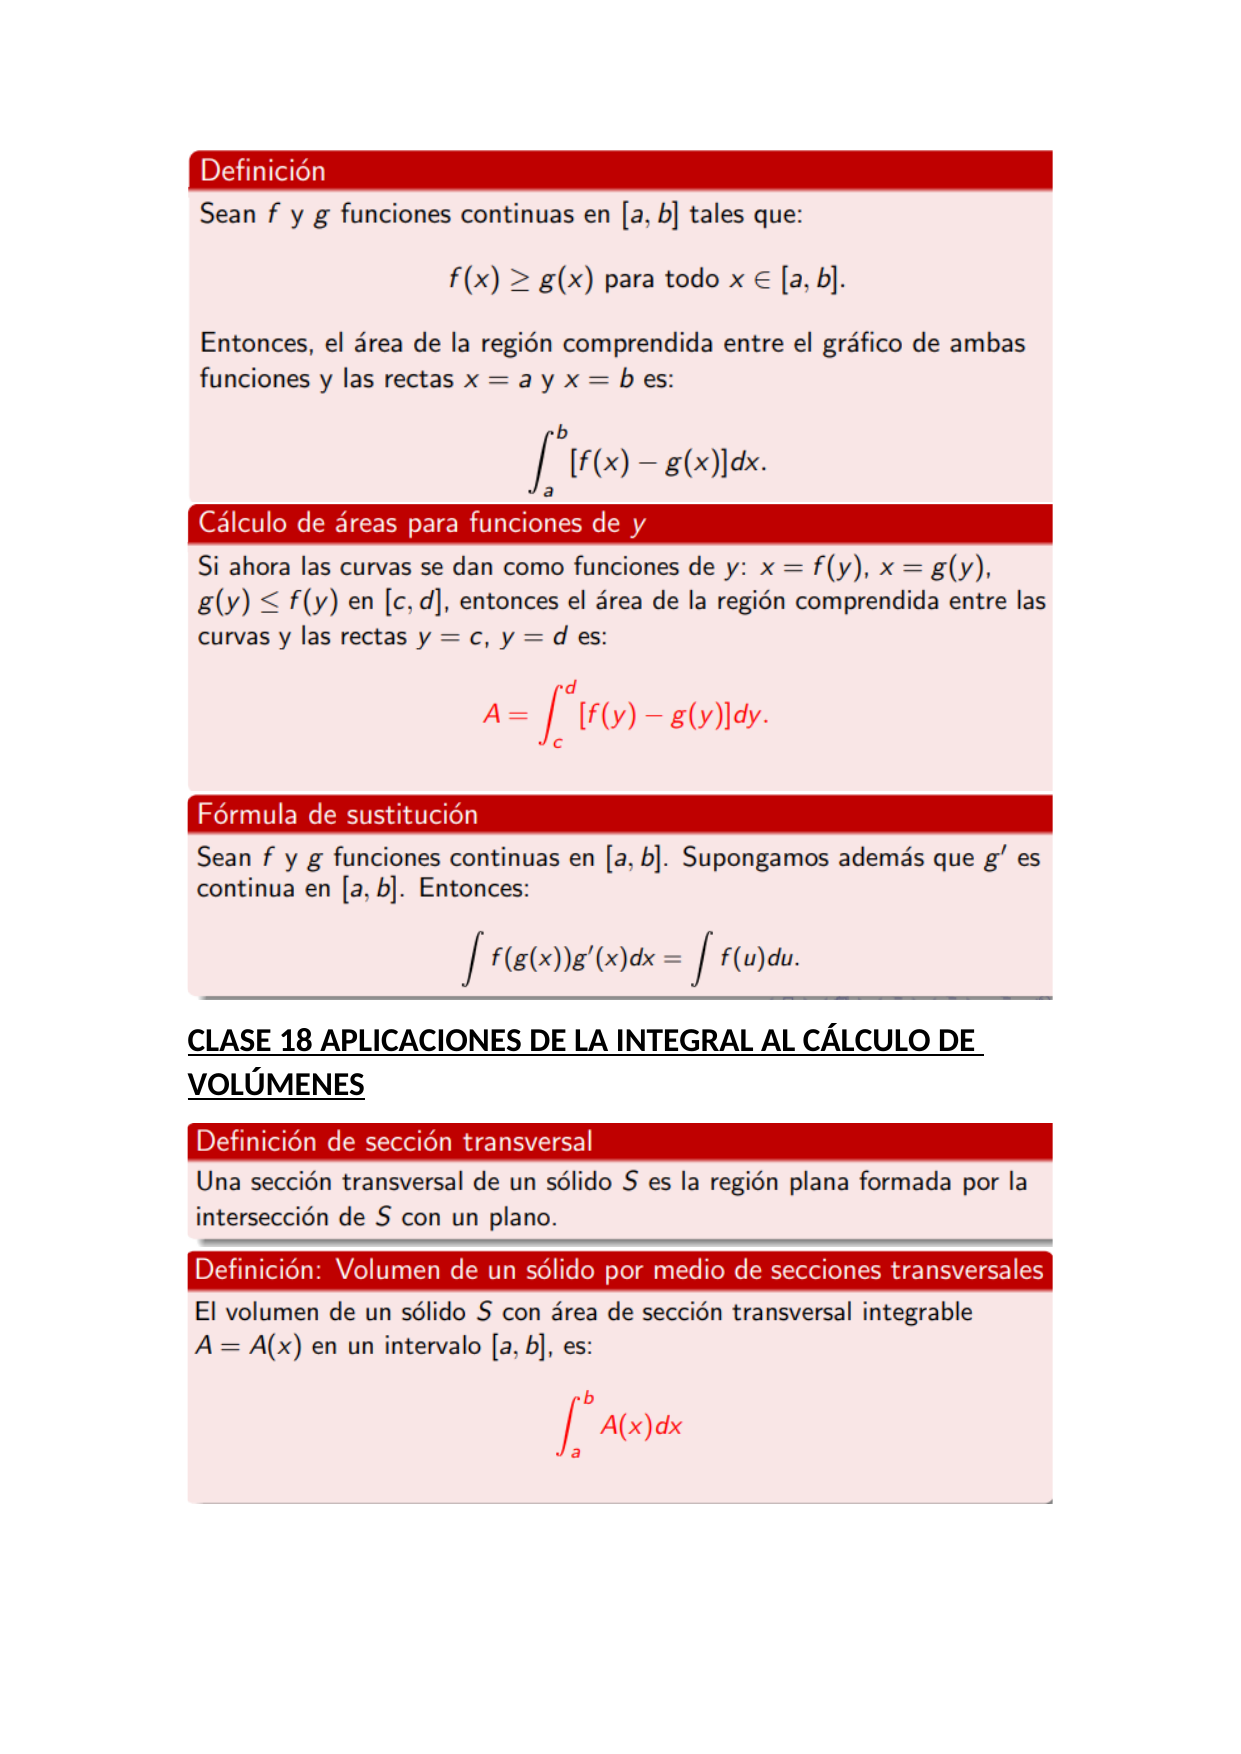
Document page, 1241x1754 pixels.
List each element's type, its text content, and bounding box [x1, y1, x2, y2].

text CLASE 18 APLICACIONES DE LA INTEGRAL AL CÁLCULO DE VOLÚMENES [187, 1019, 1053, 1103]
picture [187, 1249, 1053, 1504]
picture [187, 150, 1053, 502]
picture [187, 504, 1053, 791]
picture [187, 1123, 1053, 1247]
picture [187, 792, 1053, 1000]
